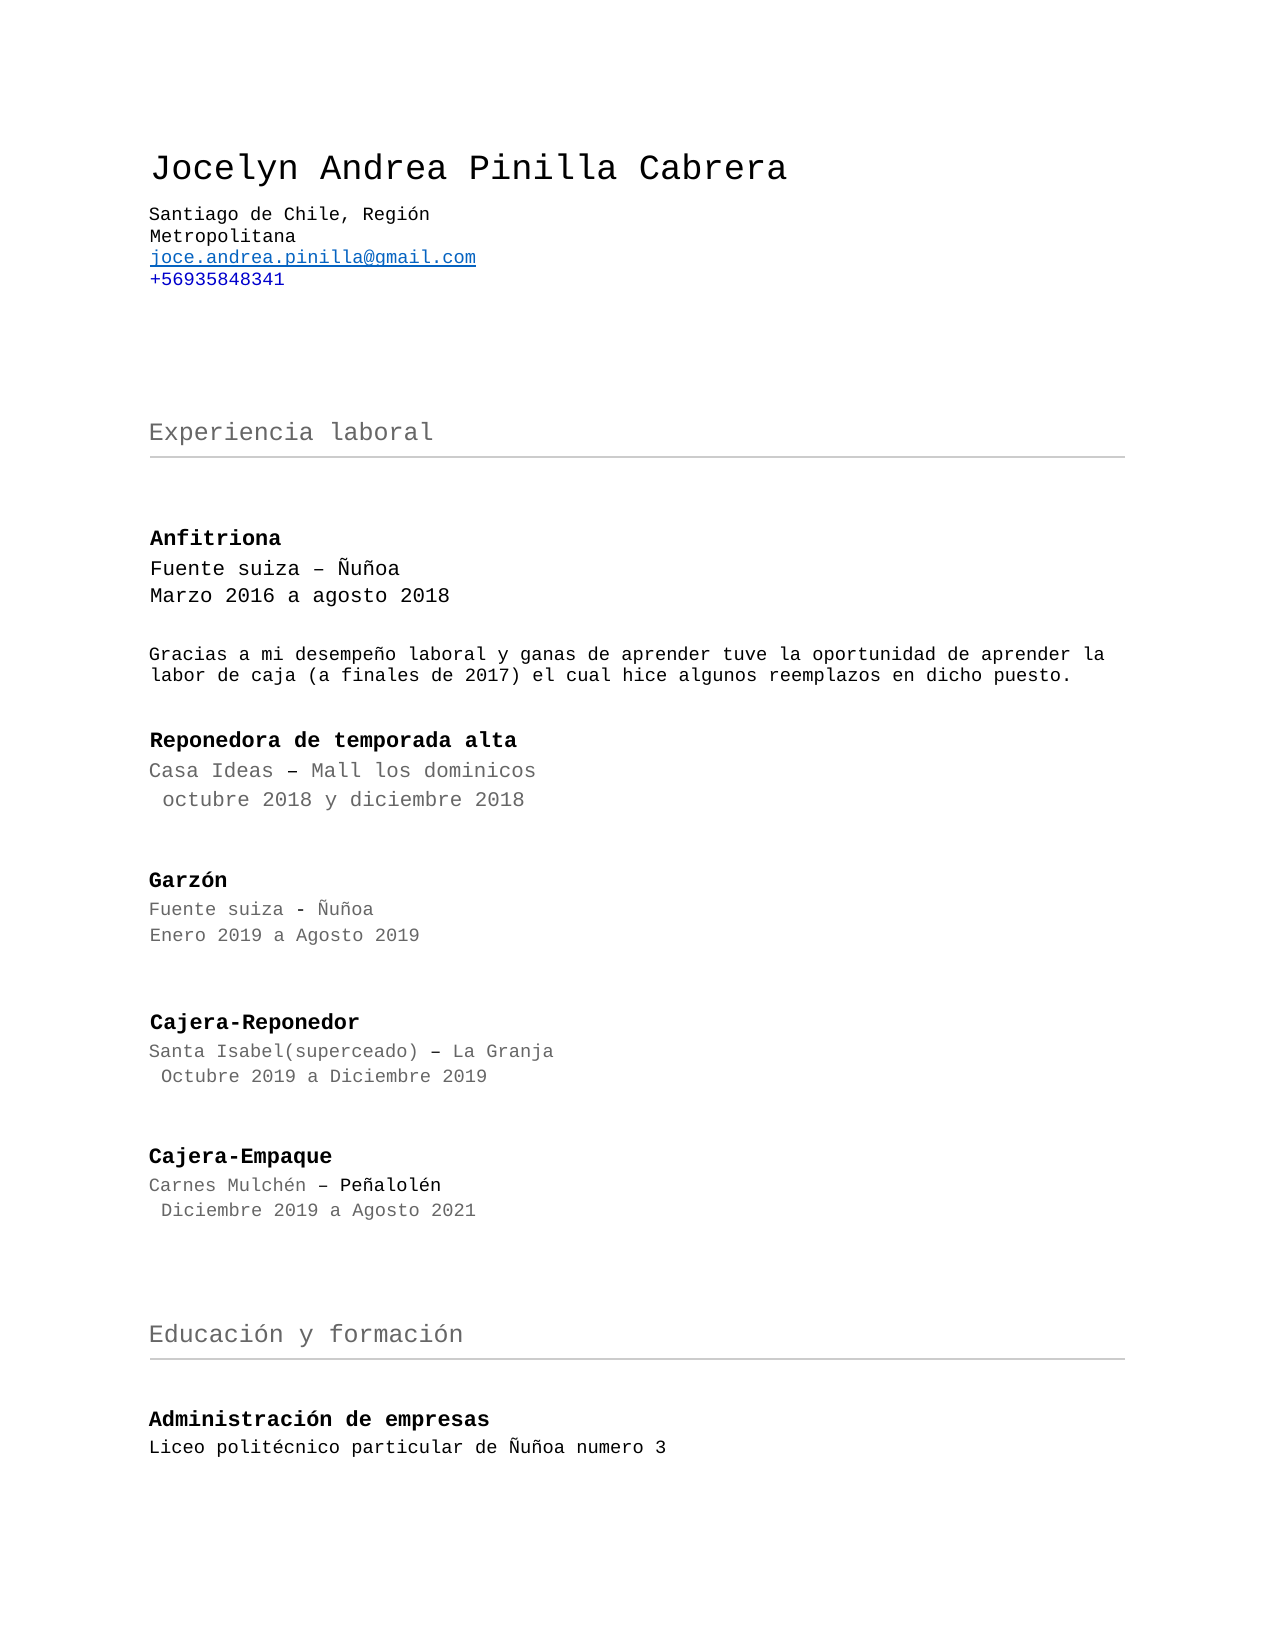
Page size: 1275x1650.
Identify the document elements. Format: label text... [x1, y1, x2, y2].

text Jocelyn Andrea Pinilla Cabrera [150, 150, 1125, 190]
text Liceo politécnico particular de Ñuñoa numero 3 [148, 1438, 1127, 1459]
subtitle Gracias a mi desempeño laboral y ganas de aprender tuve la oportunidad de aprender la labor de caja (a finales de 2017) el cual hice algunos reemplazos en dicho puesto. Reponedora de temporada alta [148, 645, 1127, 754]
text Santiago de Chile, Región Metropolitana joce.andrea.pinilla@gmail.com +56935848341 [148, 205, 546, 291]
text Fuente suiza – Ñuñoa Marzo 2016 a agosto 2018 [150, 557, 1125, 641]
subtitle Cajera-Empaque [148, 1145, 1127, 1170]
text Casa Ideas – Mall los dominicos octubre 2018 y diciembre 2018 [148, 760, 714, 847]
text Educación y formación [148, 1321, 1127, 1349]
subtitle Anfitriona [150, 527, 1127, 552]
subtitle Garzón [148, 869, 1127, 894]
subtitle Administración de empresas [148, 1408, 1127, 1433]
text Santa Isabel(superceado) – La Granja Octubre 2019 a Diciembre 2019 [148, 1041, 714, 1123]
text Carnes Mulchén – Peñalolén Diciembre 2019 a Agosto 2021 [148, 1175, 714, 1257]
text Fuente suiza - Ñuñoa Enero 2019 a Agosto 2019 [148, 899, 615, 981]
text Experiencia laboral [148, 419, 1127, 447]
subtitle Cajera-Reponedor [150, 1011, 1127, 1036]
